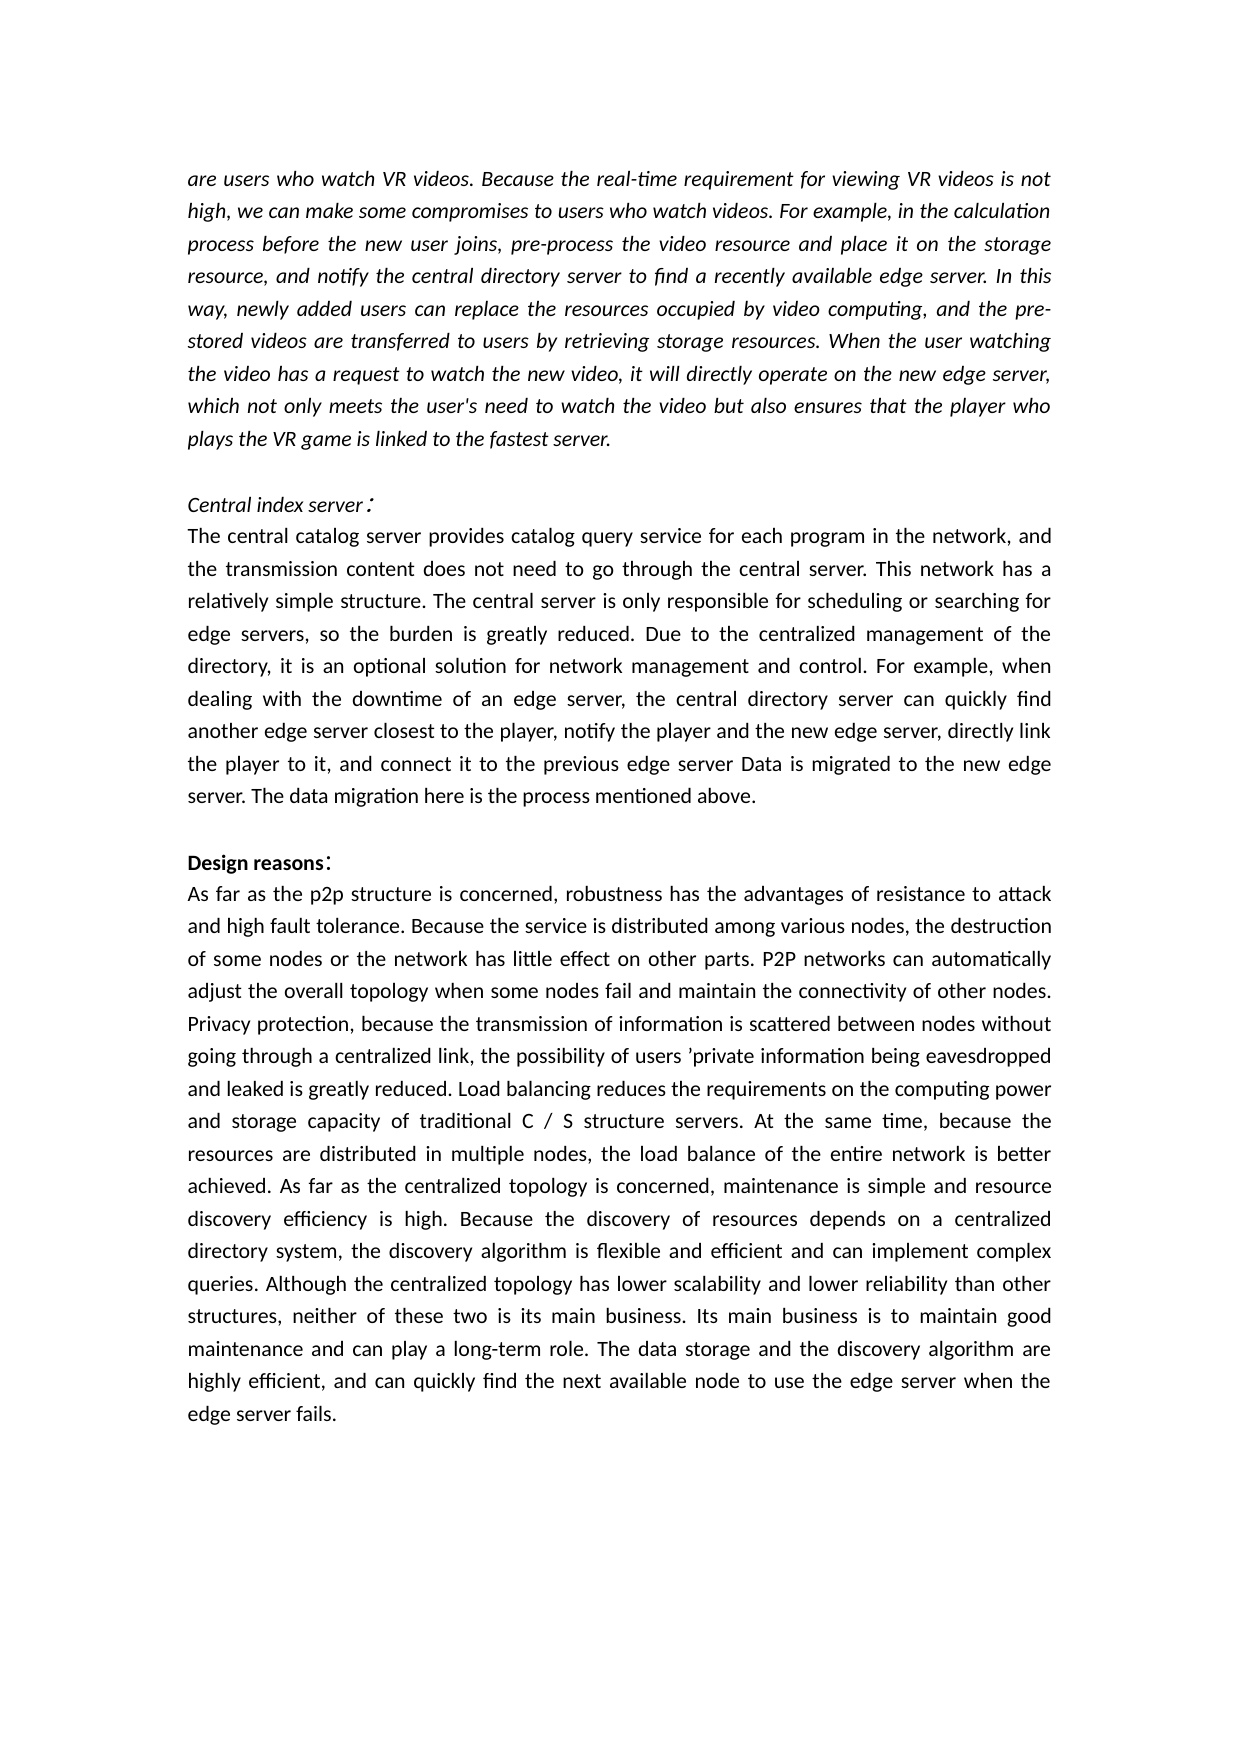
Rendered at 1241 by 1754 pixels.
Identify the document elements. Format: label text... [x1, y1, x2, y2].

text As far as the p2p structure is concerned, robustness has the advantages of resistance to attack and high fault tolerance. Because the service is distributed among various nodes, the destruction of some nodes or the network has little effect on other parts. P2P networks can automatically adjust the overall topology when some nodes fail and maintain the connectivity of other nodes. Privacy protection, because the transmission of information is scattered between nodes without going through a centralized link, the possibility of users ’private information being eavesdropped and leaked is greatly reduced. Load balancing reduces the requirements on the computing power and storage capacity of traditional C / S structure servers. At the same time, because the resources are distributed in multiple nodes, the load balance of the entire network is better achieved. As far as the centralized topology is concerned, maintenance is simple and resource discovery efficiency is high. Because the discovery of resources depends on a centralized directory system, the discovery algorithm is flexible and efficient and can implement complex queries. Although the centralized topology has lower scalability and lower reliability than other structures, neither of these two is its main business. Its main business is to maintain good maintenance and can play a long-term role. The data storage and the discovery algorithm are highly efficient, and can quickly find the next available node to use the edge server when the edge server fails. [187, 877, 1053, 1429]
text Central index server： [187, 487, 1053, 519]
text Design reasons： [187, 844, 1053, 877]
text The central catalog server provides catalog query service for each program in the network, and the transmission content does not need to go through the central server. This network has a relatively simple structure. The central server is only responsible for scheduling or searching for edge servers, so the burden is greatly reduced. Due to the centralized management of the directory, it is an optional solution for network management and control. For example, when dealing with the downtime of an edge server, the central directory server can quickly find another edge server closest to the player, notify the player and the new edge server, directly link the player to it, and connect it to the previous edge server Data is migrated to the new edge server. The data migration here is the process mentioned above. [187, 519, 1053, 812]
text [187, 162, 1053, 454]
